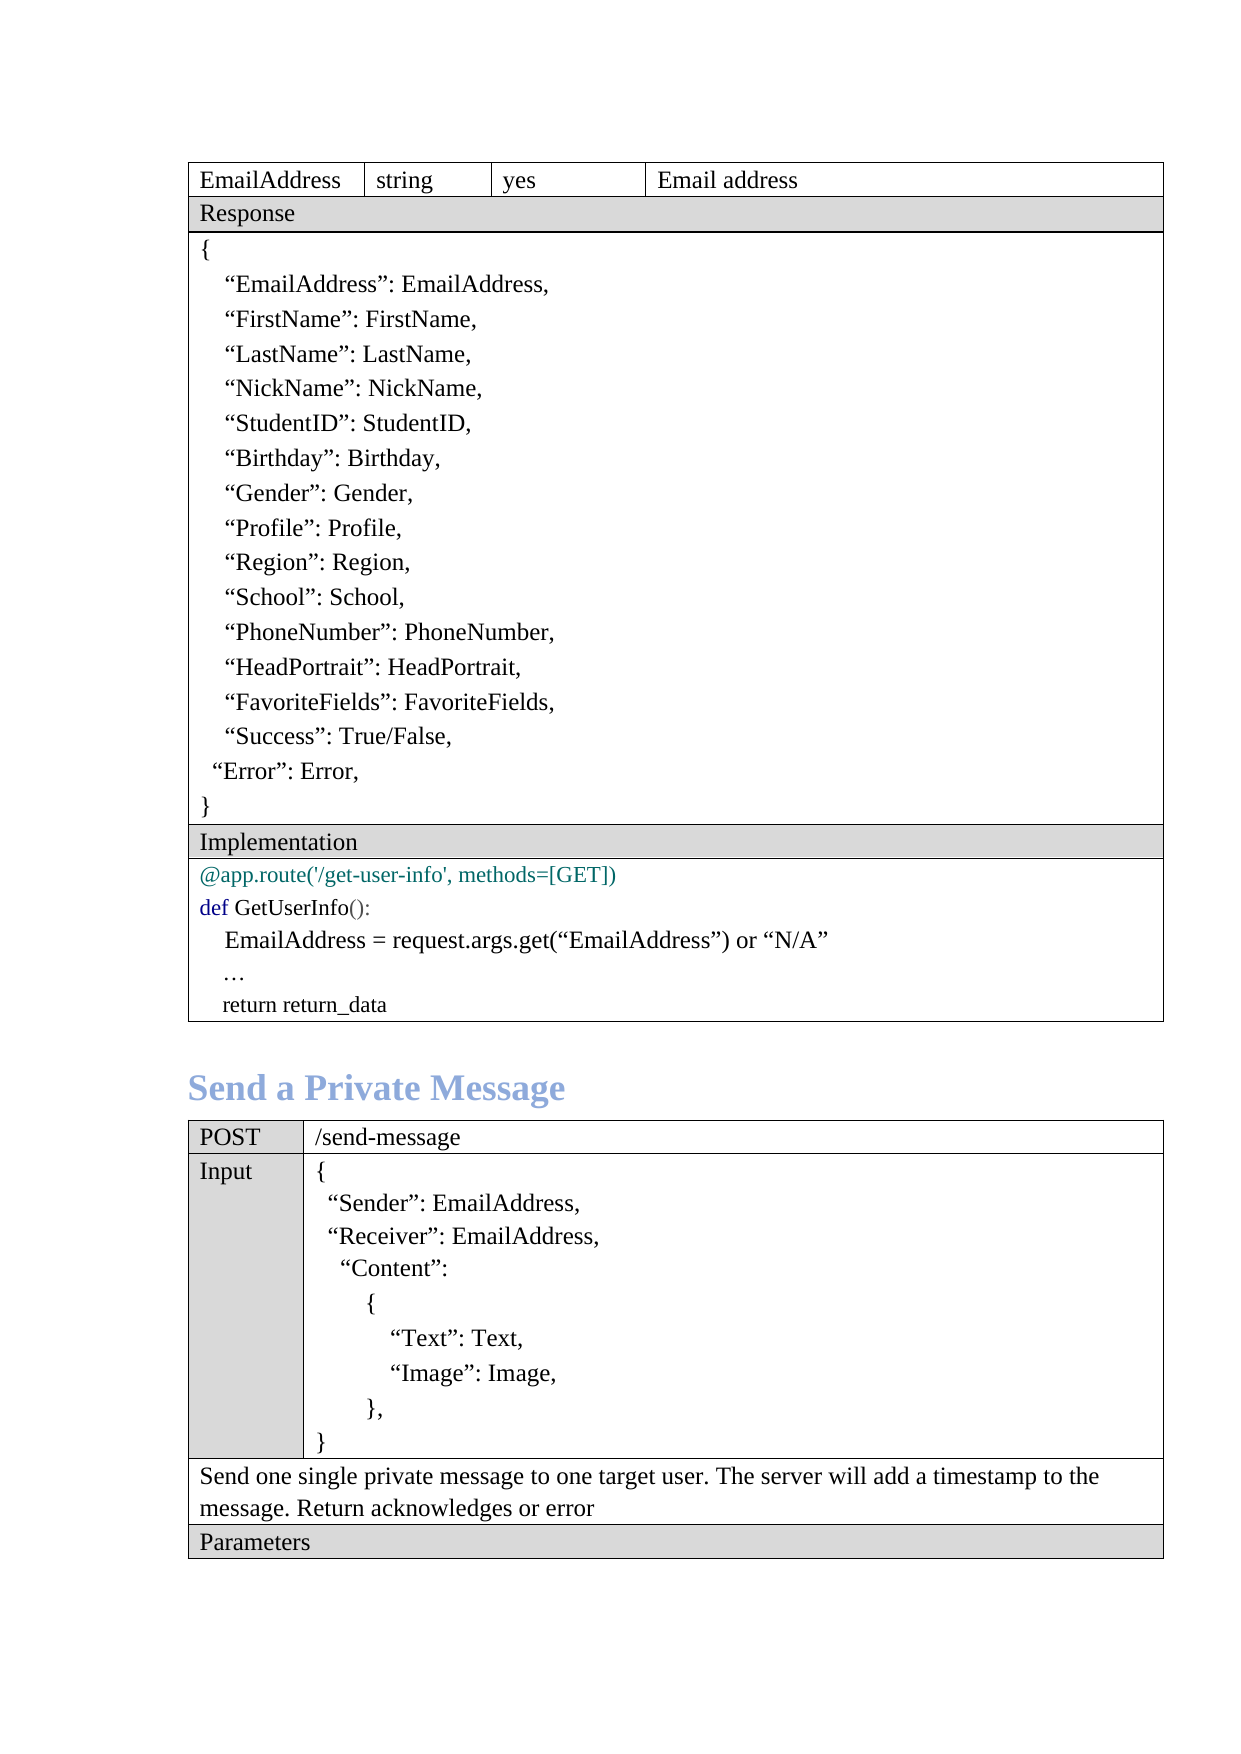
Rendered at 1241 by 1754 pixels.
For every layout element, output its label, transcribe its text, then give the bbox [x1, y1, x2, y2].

table_header POST [189, 1121, 303, 1153]
table_cell Parameters [189, 1525, 1163, 1558]
table_cell { “EmailAddress”: EmailAddress, “FirstName”: FirstName, “LastName”: LastName, “NickName”: NickName, “StudentID”: StudentID, “Birthday”: Birthday, “Gender”: Gender, “Profile”: Profile, “Region”: Region, “School”: School, “PhoneNumber”: PhoneNumber, “HeadPortrait”: HeadPortrait, “FavoriteFields”: FavoriteFields, “Success”: True/False, “Error”: Error, } [189, 233, 1163, 824]
table_cell Send one single private message to one target user. The server will add a timestamp to the message. Return acknowledges or error [189, 1459, 1163, 1524]
table_cell Response [189, 197, 1163, 231]
table_cell yes [492, 163, 645, 196]
table_cell Implementation [189, 825, 1163, 857]
table_cell { “Sender”: EmailAddress, “Receiver”: EmailAddress, “Content”: { “Text”: Text, “Image”: Image, }, } [304, 1154, 1163, 1458]
text Send a Private Message [187, 1054, 1053, 1119]
table_cell Input [189, 1154, 303, 1458]
table_cell string [365, 163, 491, 196]
table_cell EmailAddress [189, 163, 364, 196]
table_cell Email address [646, 163, 1163, 196]
table_cell @app.route('/get-user-info', methods=[GET]) def GetUserInfo(): EmailAddress = request.args.get(“EmailAddress”) or “N/A” … return return_data [189, 859, 1163, 1021]
table_header /send-message [304, 1121, 1163, 1153]
